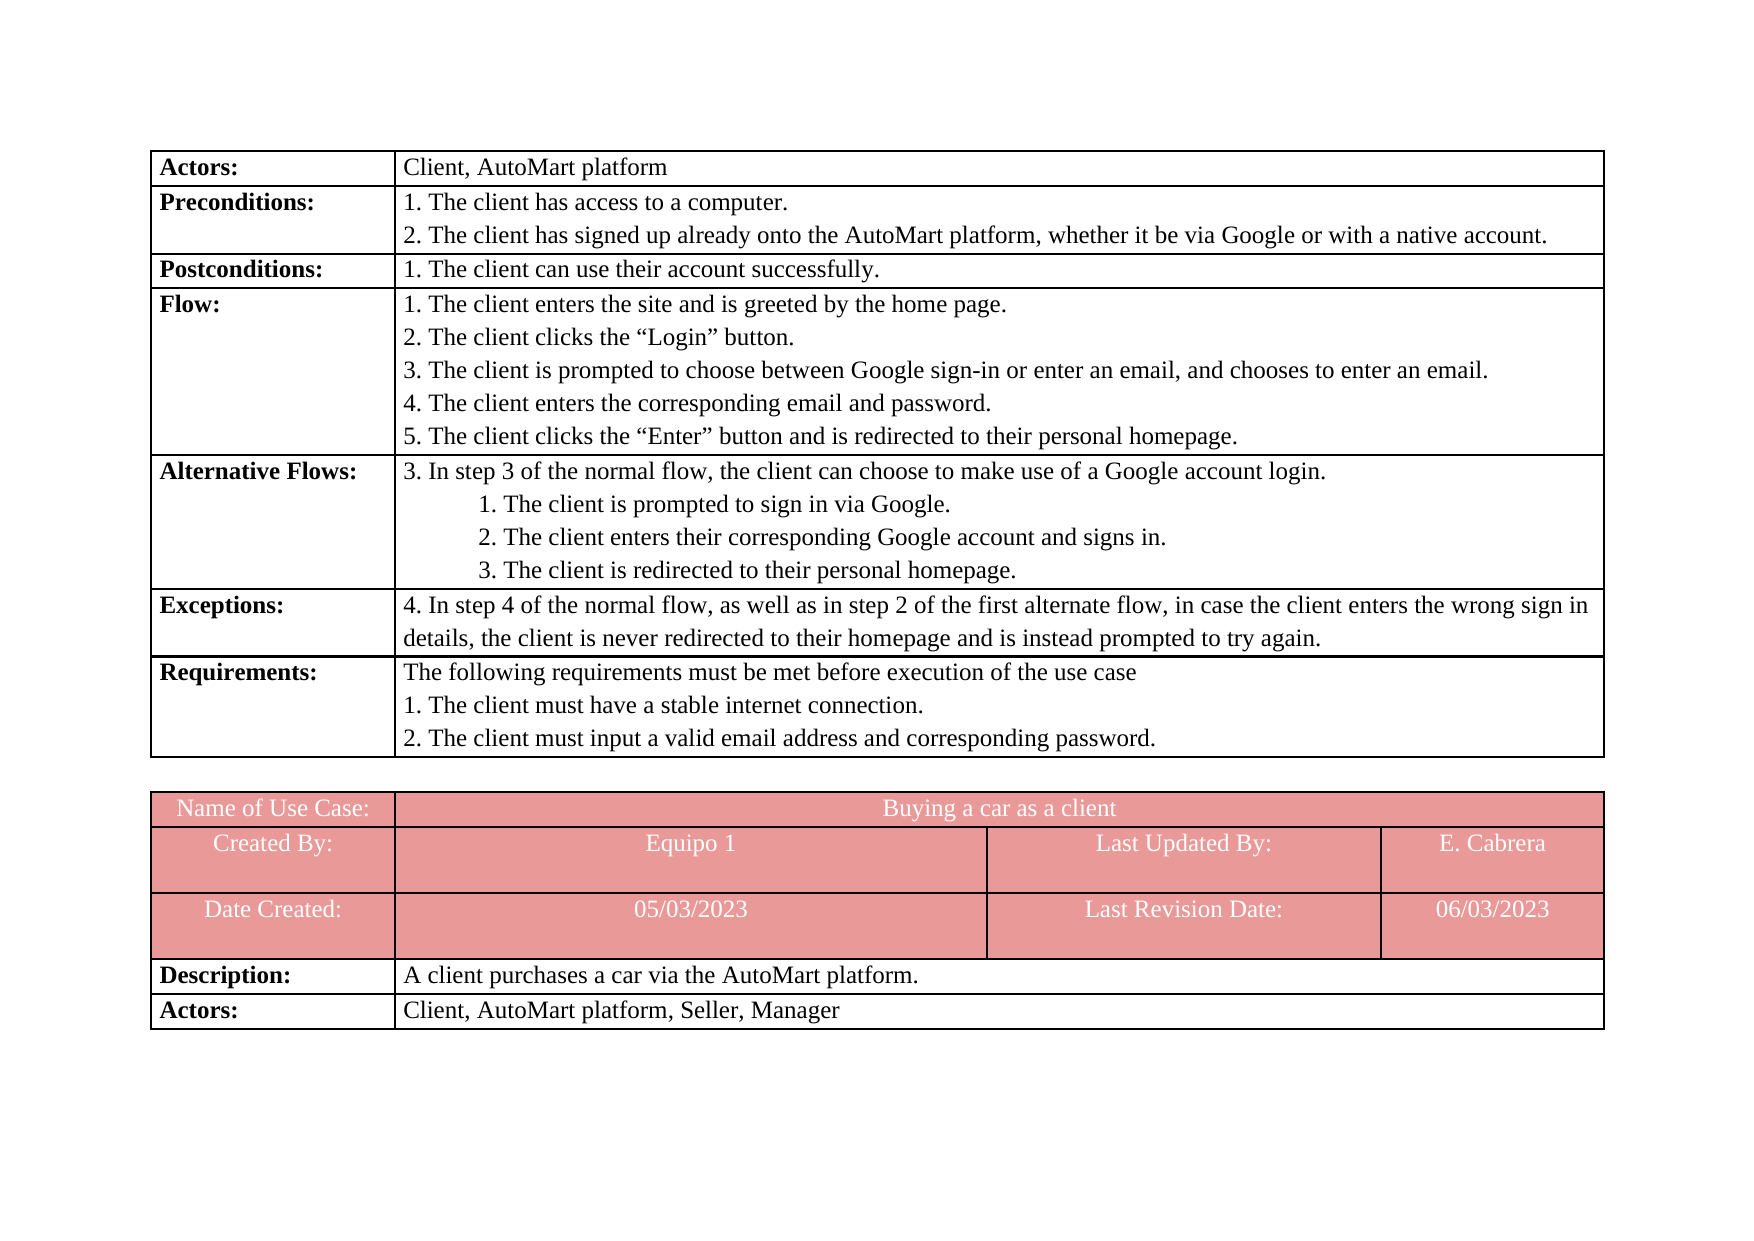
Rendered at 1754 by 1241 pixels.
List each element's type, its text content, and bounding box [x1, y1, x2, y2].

table_cell Last Revision Date: [988, 894, 1380, 958]
table_cell Actors: [152, 152, 394, 185]
table_header Name of Use Case: [152, 793, 394, 826]
table_cell Postconditions: [152, 255, 394, 287]
table_cell Actors: [152, 995, 394, 1028]
table_cell Last Updated By: [988, 828, 1380, 892]
table_cell Description: [152, 960, 394, 993]
table_cell Equipo 1 [396, 828, 986, 892]
table_cell 1. The client enters the site and is greeted by the home page. 2. The client clicks the “Login” button. 3. The client is prompted to choose between Google sign-in or enter an email, and chooses to enter an email. 4. The client enters the corresponding email and password. 5. The client clicks the “Enter” button and is redirected to their personal homepage. [396, 289, 1603, 454]
table_cell 06/03/2023 [1382, 894, 1603, 958]
table_header Buying a car as a client [396, 793, 1603, 826]
table_cell The following requirements must be met before execution of the use case 1. The client must have a stable internet connection. 2. The client must input a valid email address and corresponding password. [396, 658, 1603, 756]
table_cell 4. In step 4 of the normal flow, as well as in step 2 of the first alternate flow, in case the client enters the wrong sign in details, the client is never redirected to their homepage and is instead prompted to try again. [396, 590, 1603, 655]
table_cell E. Cabrera [1382, 828, 1603, 892]
table_cell Client, AutoMart platform [396, 152, 1603, 185]
table_cell Created By: [152, 828, 394, 892]
table_cell Alternative Flows: [152, 456, 394, 588]
table_cell Client, AutoMart platform, Seller, Manager [396, 995, 1603, 1028]
table_cell 3. In step 3 of the normal flow, the client can choose to make use of a Google account login. 1. The client is prompted to sign in via Google. 2. The client enters their corresponding Google account and signs in. 3. The client is redirected to their personal homepage. [396, 456, 1603, 588]
table_cell 1. The client has access to a computer. 2. The client has signed up already onto the AutoMart platform, whether it be via Google or with a native account. [396, 187, 1603, 252]
table_cell Date Created: [152, 894, 394, 958]
table_cell Exceptions: [152, 590, 394, 655]
table_cell Flow: [152, 289, 394, 454]
table_cell Preconditions: [152, 187, 394, 252]
table_cell A client purchases a car via the AutoMart platform. [396, 960, 1603, 993]
table_cell 05/03/2023 [396, 894, 986, 958]
table_cell Requirements: [152, 658, 394, 756]
table_cell 1. The client can use their account successfully. [396, 255, 1603, 287]
